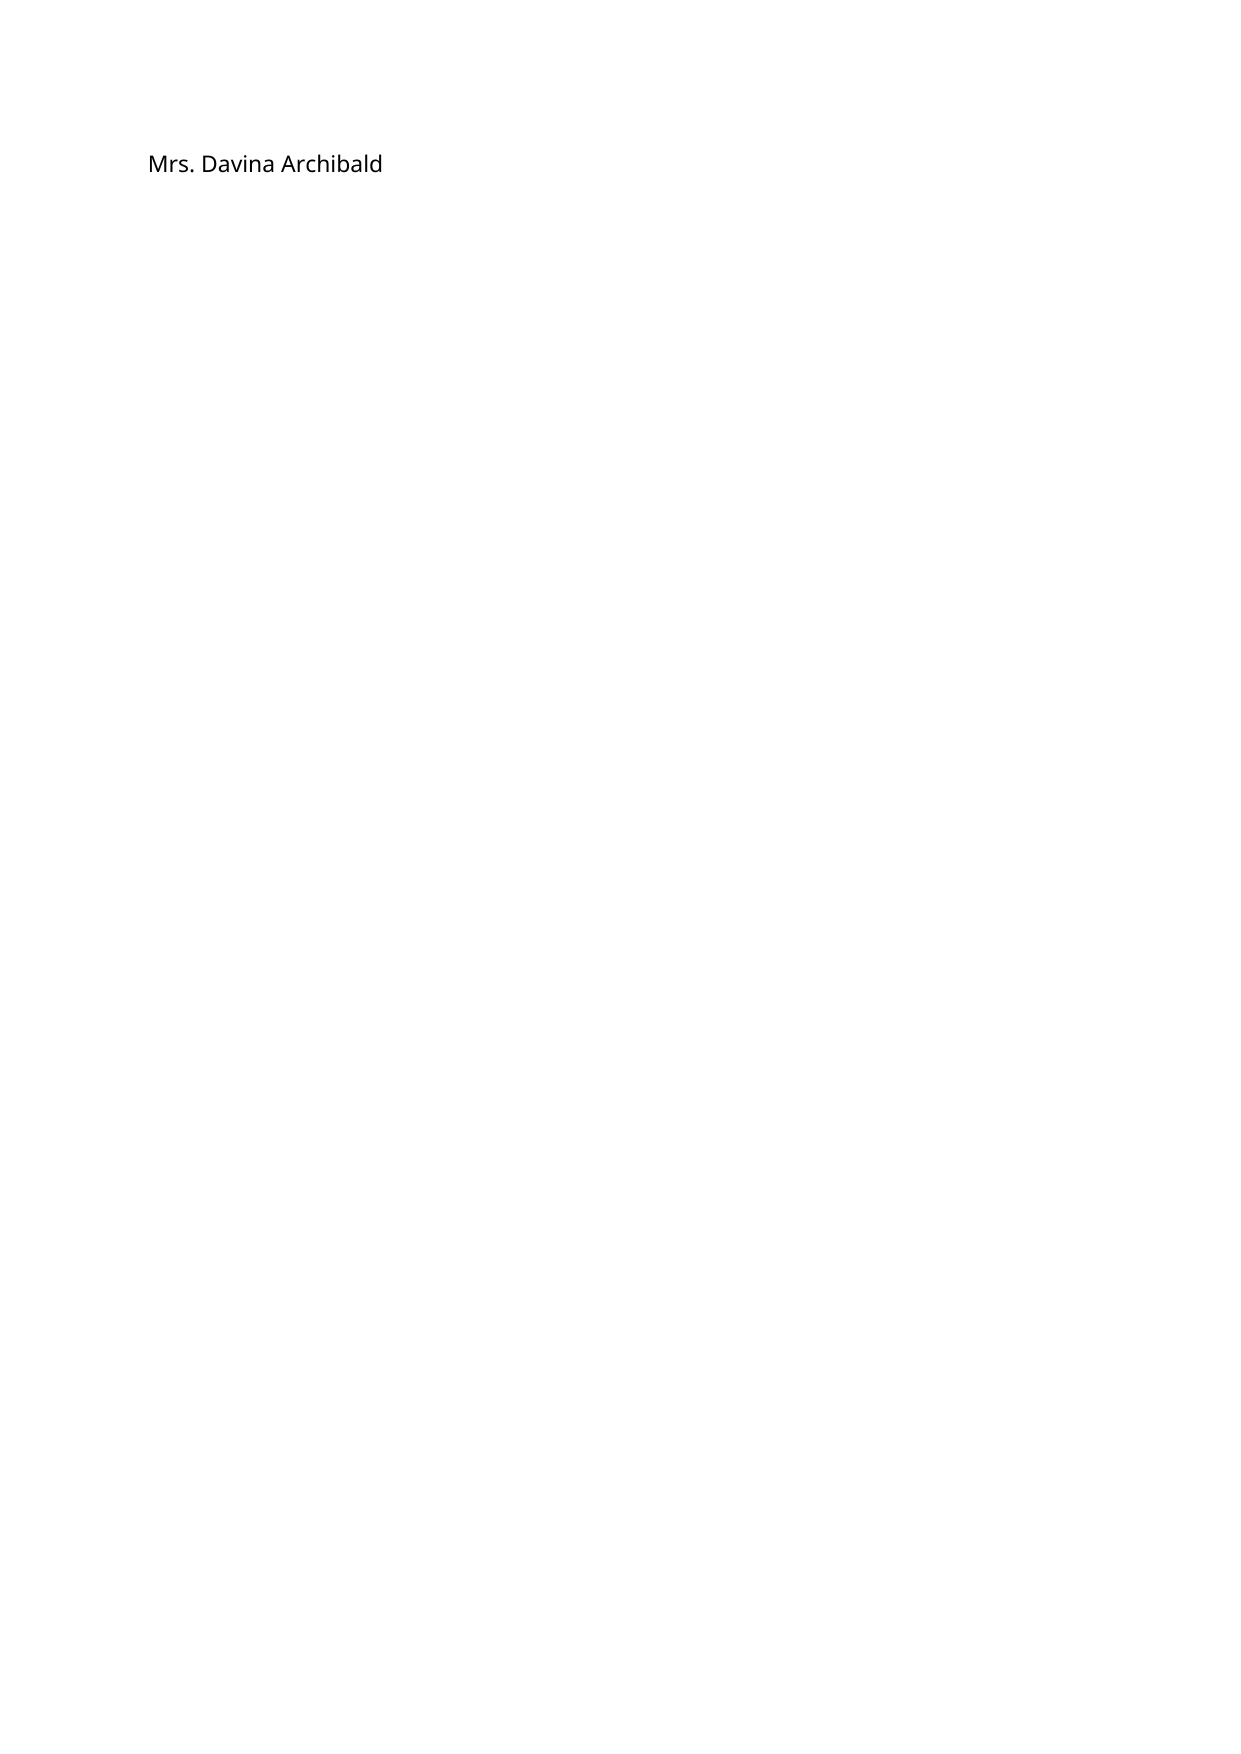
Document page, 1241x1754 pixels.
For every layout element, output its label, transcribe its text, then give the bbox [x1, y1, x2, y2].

text Mrs. Davina Archibald [148, 148, 1093, 179]
